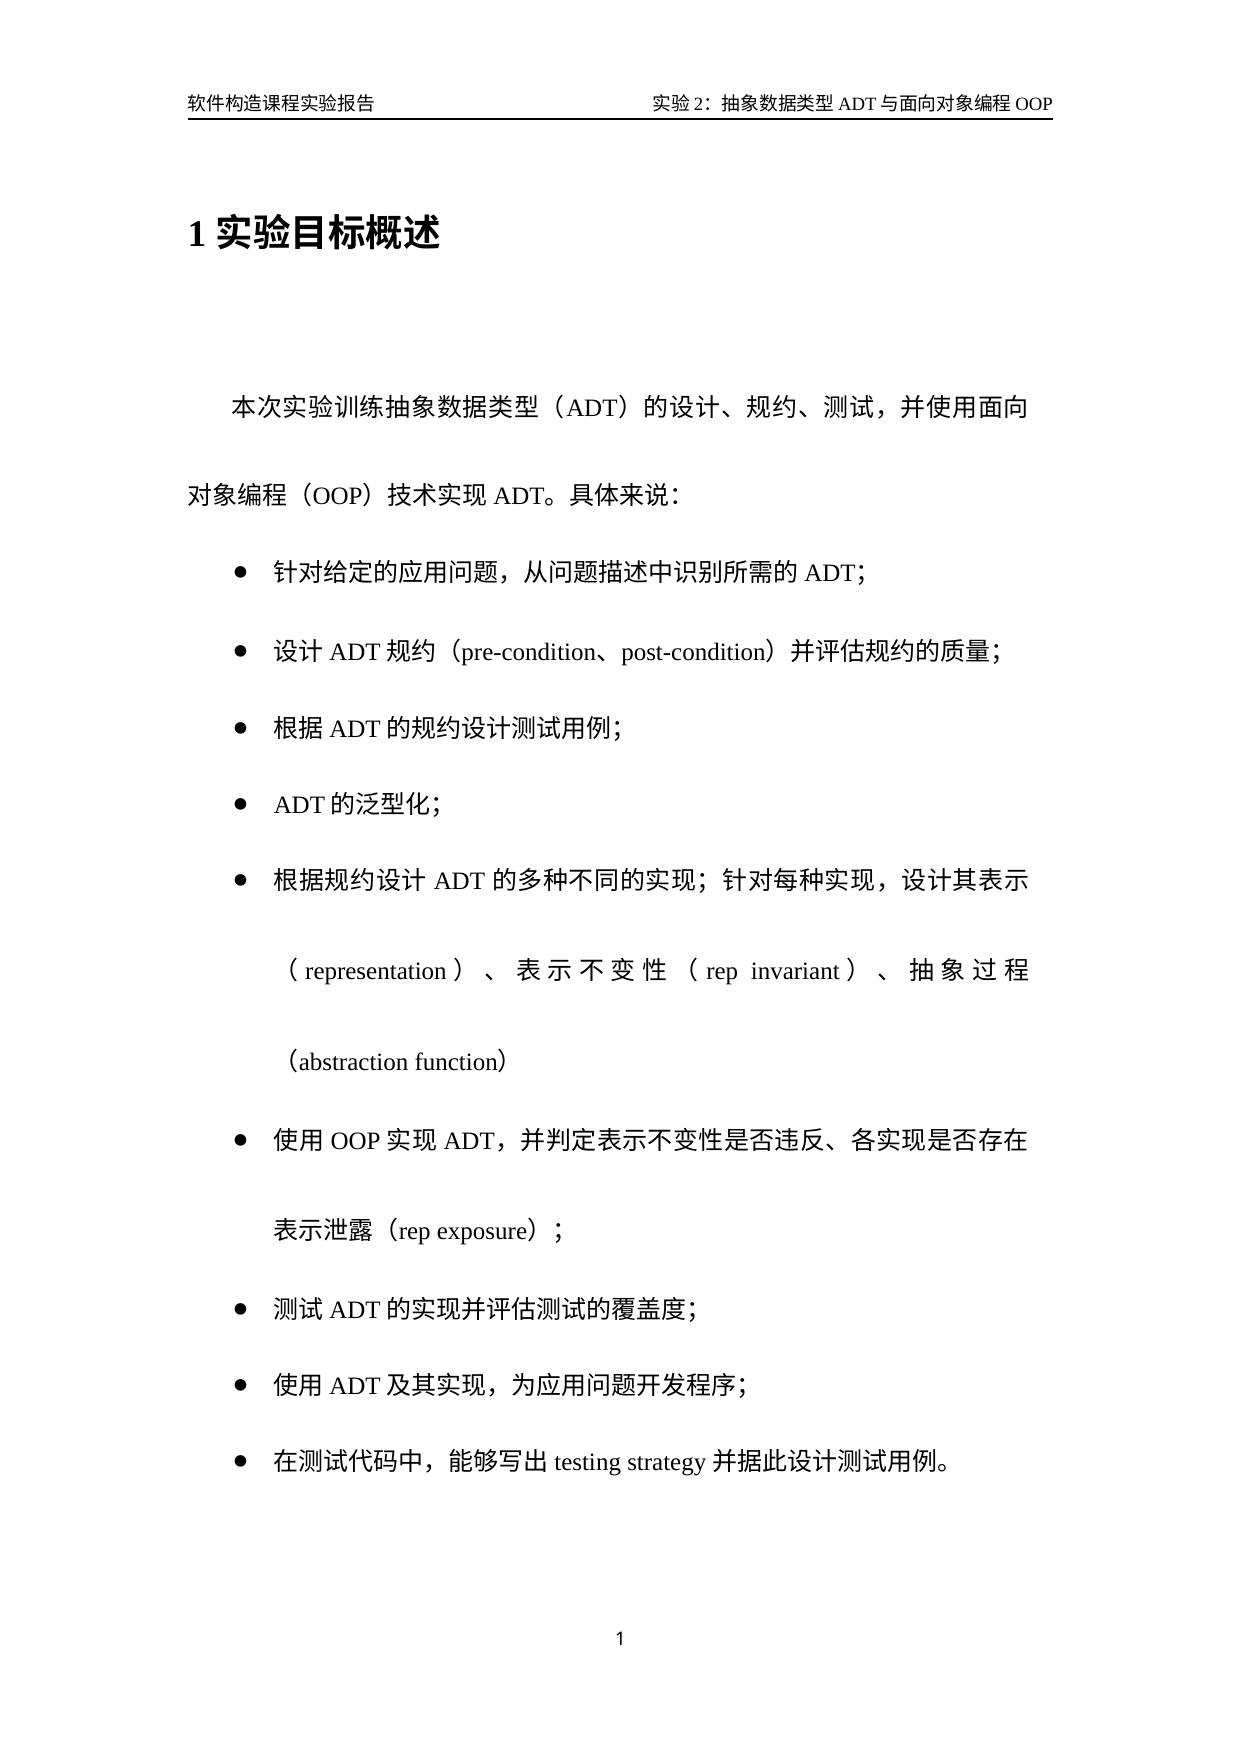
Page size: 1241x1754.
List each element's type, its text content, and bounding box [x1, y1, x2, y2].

list 使用 OOP 实现 ADT，并判定表示不变性是否违反、各实现是否存在表示泄露（rep exposure）； [230, 1106, 1029, 1261]
text 本次实验训练抽象数据类型（ADT）的设计、规约、测试，并使用面向对象编程（OOP）技术实现 ADT。具体来说： [187, 373, 1029, 526]
list 设计 ADT 规约（pre-condition、post-condition）并评估规约的质量； [230, 617, 1029, 682]
list 根据 ADT 的规约设计测试用例； [230, 694, 1029, 759]
list 测试 ADT 的实现并评估测试的覆盖度； [230, 1275, 1029, 1340]
subtitle 实验目标概述 [187, 197, 1053, 262]
list ADT 的泛型化； [230, 770, 1029, 835]
list 根据规约设计 ADT 的多种不同的实现；针对每种实现，设计其表示（representation）、表示不变性（rep invariant）、抽象过程（abstraction function） [230, 846, 1029, 1092]
list 使用 ADT 及其实现，为应用问题开发程序； [230, 1351, 1029, 1416]
list 在测试代码中，能够写出 testing strategy 并据此设计测试用例。 [230, 1427, 1029, 1492]
list 针对给定的应用问题，从问题描述中识别所需的 ADT； [230, 538, 1029, 603]
